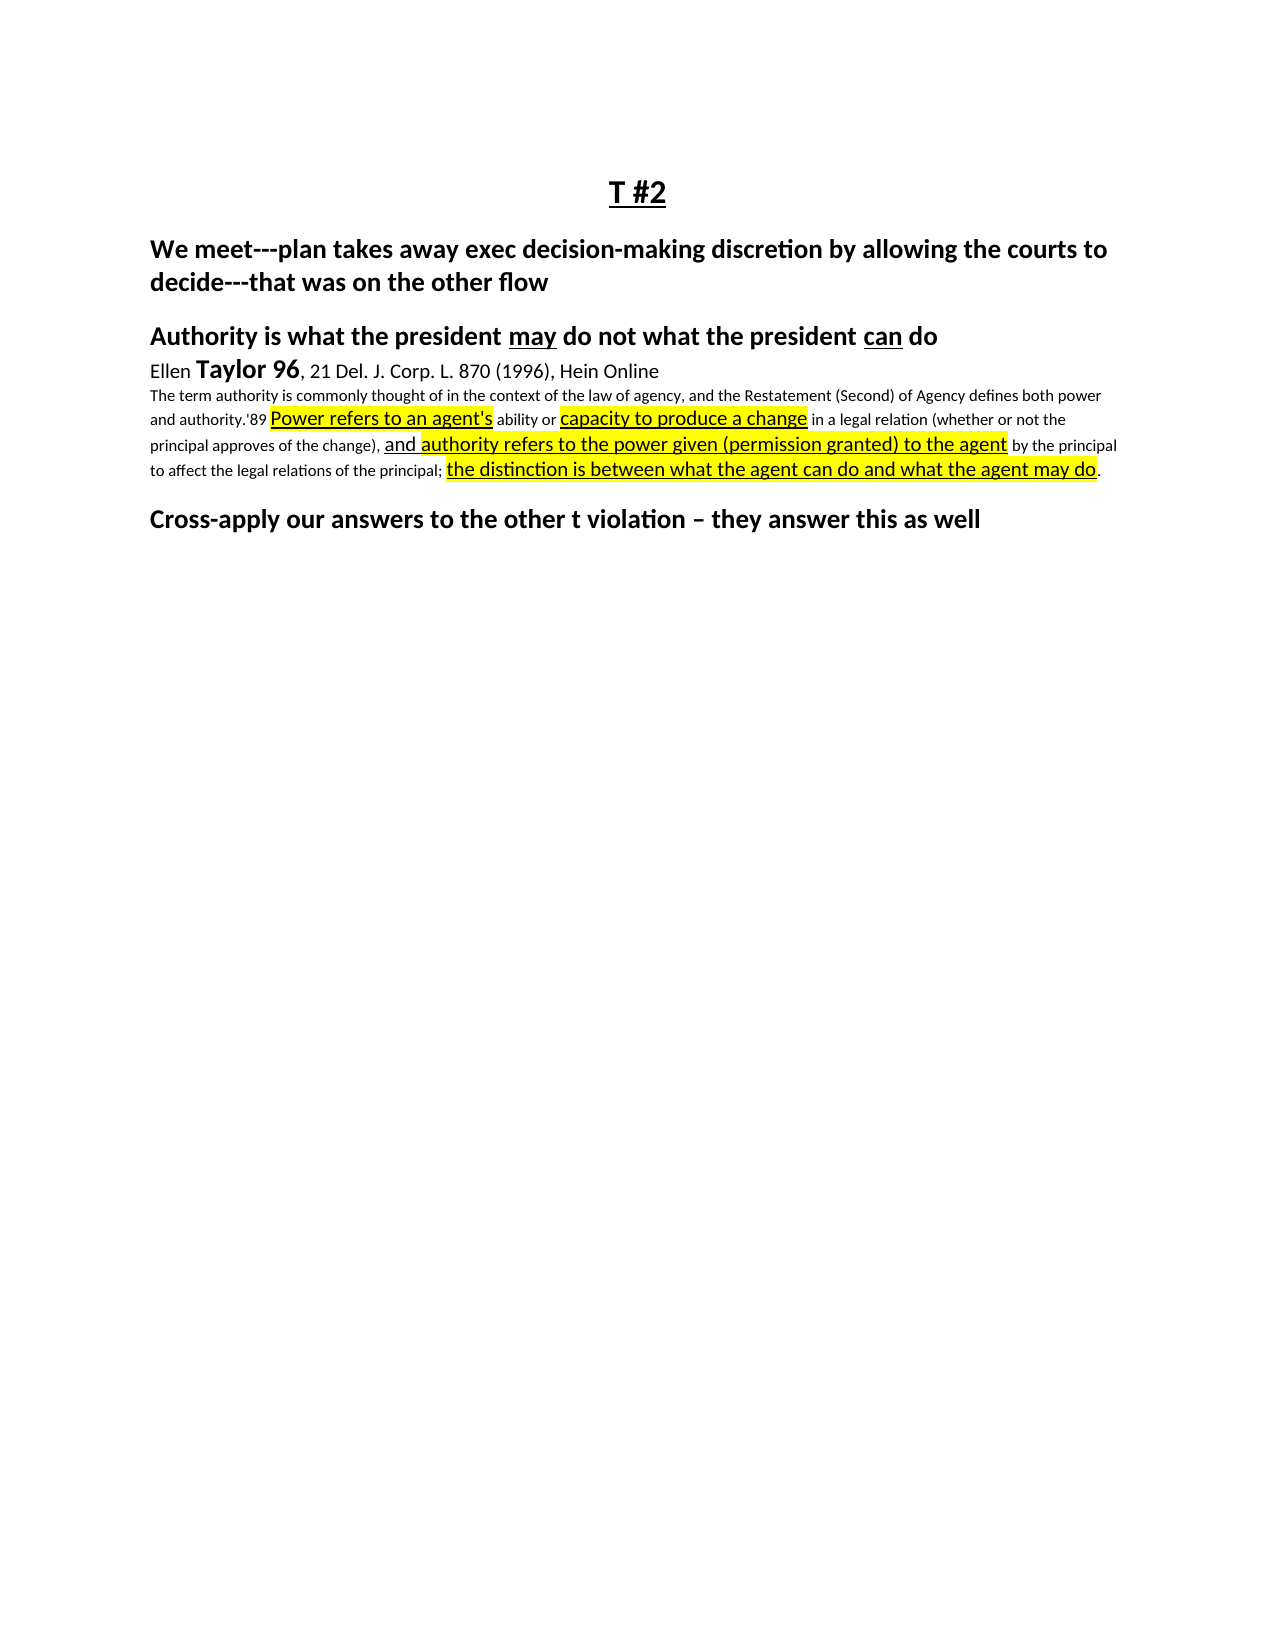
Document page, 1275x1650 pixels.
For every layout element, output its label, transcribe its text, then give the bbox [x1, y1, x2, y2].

subtitle T #2 [150, 171, 1125, 212]
text The term authority is commonly thought of in the context of the law of agency, and the Restatement (Second) of Agency defines both power and authority.'89 Power refers to an agent's ability or capacity to produce a change in a legal relation (whether or not the principal approves of the change), and authority refers to the power given (permission granted) to the agent by the principal to affect the legal relations of the principal; the distinction is between what the agent can do and what the agent may do. [150, 385, 1125, 482]
subtitle We meet---plan takes away exec decision-making discretion by allowing the courts to decide---that was on the other flow [150, 232, 1125, 298]
text Ellen Taylor 96, 21 Del. J. Corp. L. 870 (1996), Hein Online [150, 352, 1125, 385]
subtitle Cross-apply our answers to the other t violation – they answer this as well [150, 503, 1125, 536]
subtitle Authority is what the president may do not what the president can do [150, 319, 1125, 352]
